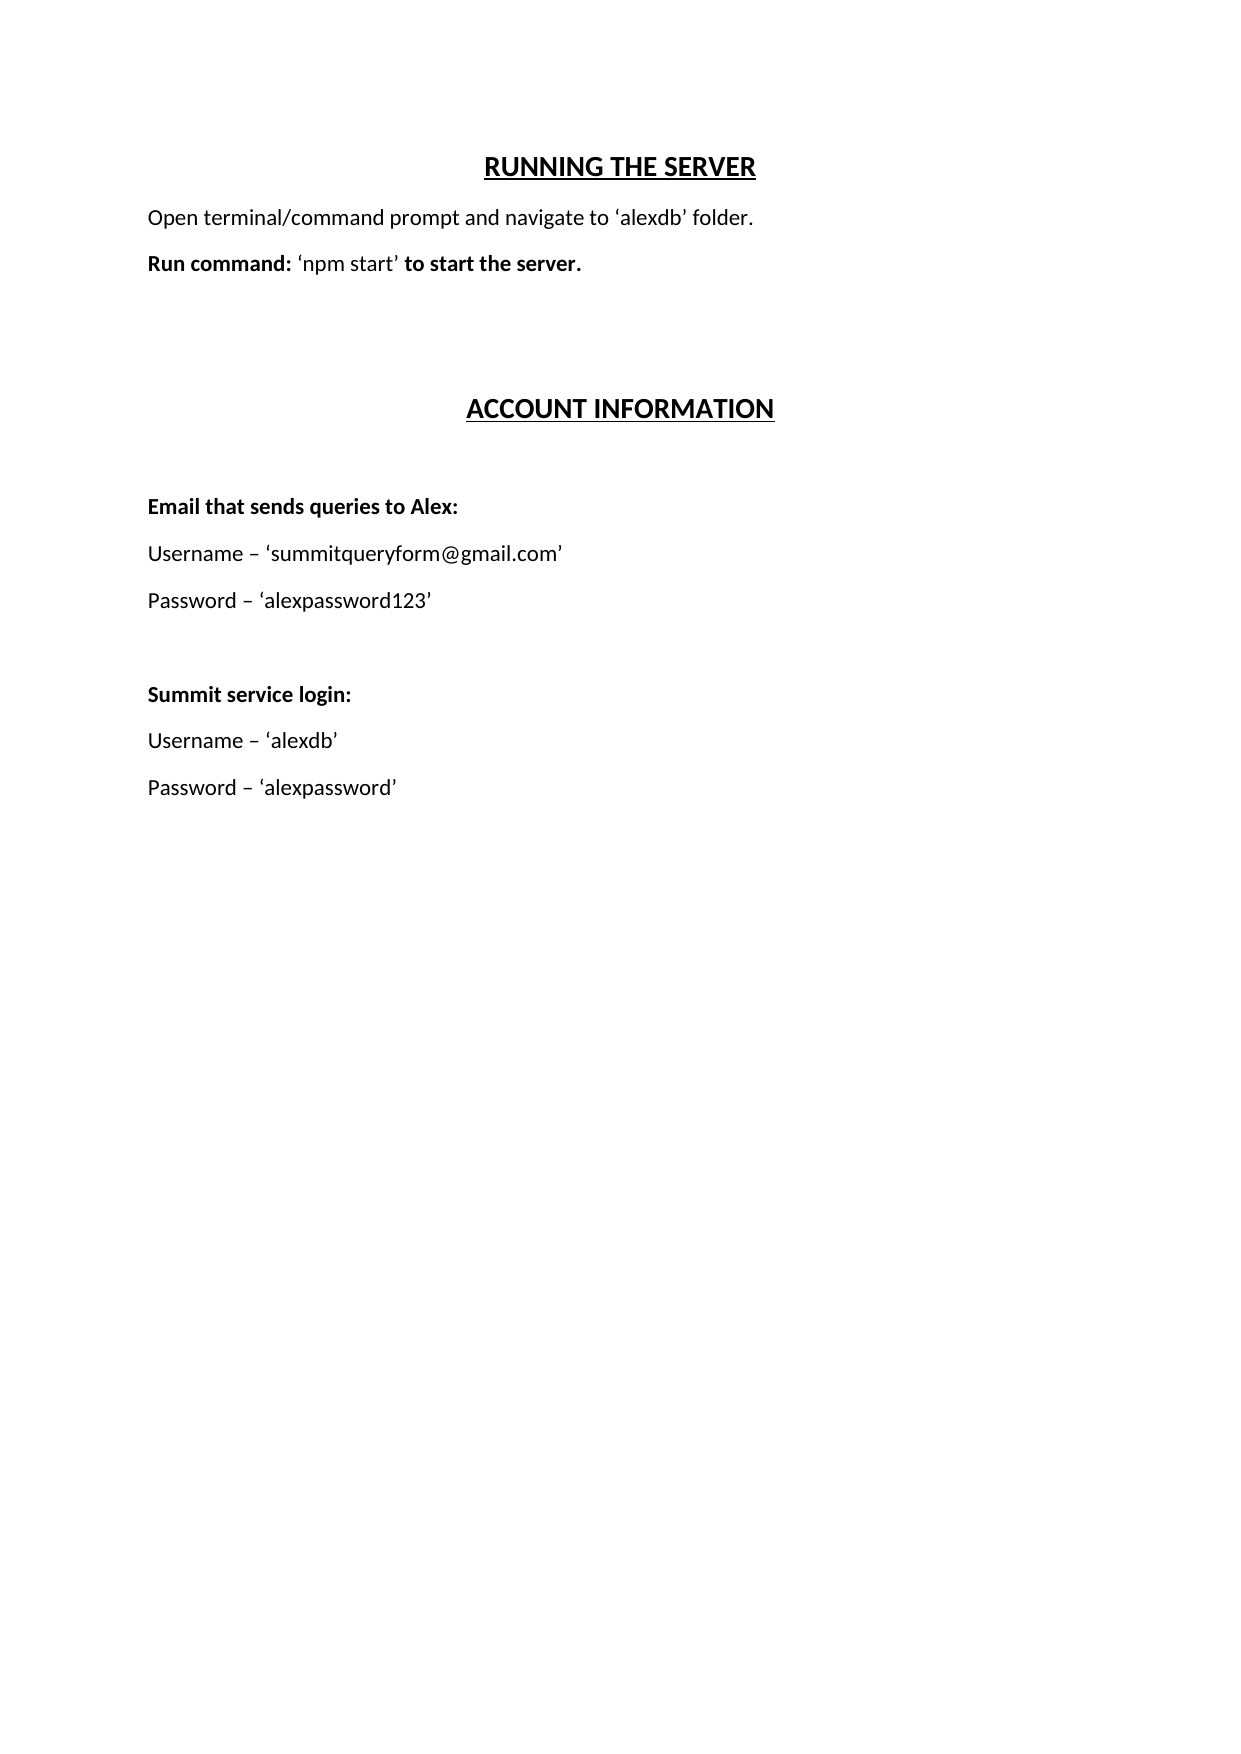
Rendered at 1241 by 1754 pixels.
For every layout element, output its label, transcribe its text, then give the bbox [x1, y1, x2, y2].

text Open terminal/command prompt and navigate to ‘alexdb’ folder. [148, 203, 1093, 231]
text RUNNING THE SERVER [148, 148, 1093, 183]
text Password – ‘alexpassword123’ [148, 586, 1093, 614]
text ACCOUNT INFORMATION [148, 390, 1093, 426]
text Username – ‘alexdb’ [148, 727, 1093, 754]
text Summit service login: [148, 680, 1093, 708]
text Email that sends queries to Alex: [148, 492, 1093, 520]
text Username – ‘summitqueryform@gmail.com’ [148, 539, 1093, 567]
text Password – ‘alexpassword’ [148, 773, 1093, 801]
text Run command: ‘npm start’ to start the server. [148, 249, 1093, 278]
